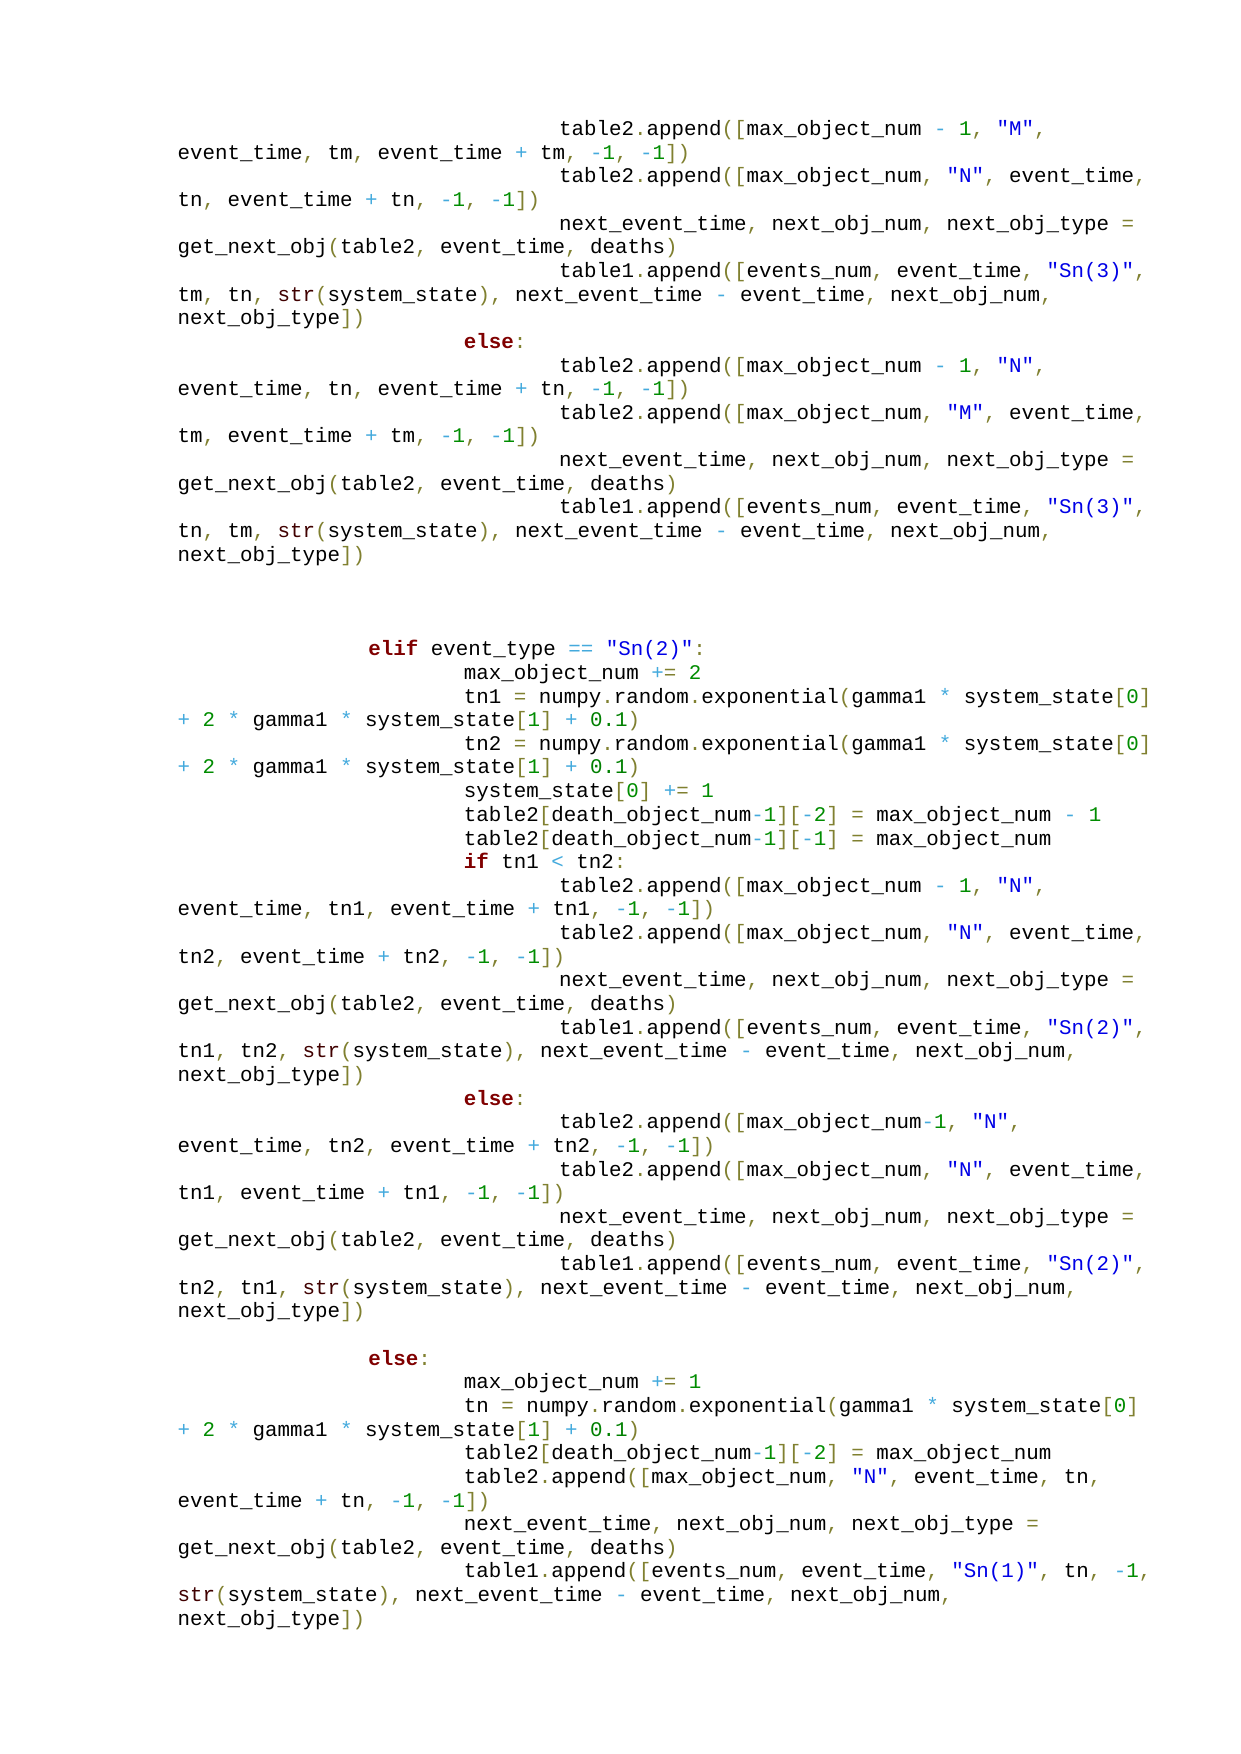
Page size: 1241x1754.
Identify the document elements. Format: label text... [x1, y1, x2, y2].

text table1.append([events_num, event_time, "Sn(2)", tn1, tn2, str(system_state), next_event_time - event_time, next_obj_num, next_obj_type]) [177, 1040, 1152, 1111]
text next_event_time, next_obj_num, next_obj_type = get_next_obj(table2, event_time, deaths) [177, 473, 1152, 520]
text system_state[0] += 1 [177, 804, 1152, 827]
text table1.append([events_num, event_time, "Sn(3)", tn, tm, str(system_state), next_event_time - event_time, next_obj_num, next_obj_type]) [177, 520, 1152, 591]
text next_event_time, next_obj_num, next_obj_type = get_next_obj(table2, event_time, deaths) [177, 1537, 1152, 1584]
text table2.append([max_object_num, "N", event_time, tn1, event_time + tn1, -1, -1]) [177, 1182, 1152, 1229]
text else: [177, 1111, 1152, 1135]
text next_event_time, next_obj_num, next_obj_type = get_next_obj(table2, event_time, deaths) [177, 236, 1152, 284]
text table1.append([events_num, event_time, "Sn(2)", tn2, tn1, str(system_state), next_event_time - event_time, next_obj_num, next_obj_type]) [177, 1277, 1152, 1348]
text next_event_time, next_obj_num, next_obj_type = get_next_obj(table2, event_time, deaths) [177, 1229, 1152, 1277]
text table2.append([max_object_num - 1, "M", event_time, tm, event_time + tm, -1, -1]) [177, 142, 1152, 189]
text table2[death_object_num-1][-2] = max_object_num [177, 1466, 1152, 1489]
text else: [177, 354, 1152, 378]
text else: [177, 1371, 1152, 1395]
text table1.append([events_num, event_time, "Sn(3)", tm, tn, str(system_state), next_event_time - event_time, next_obj_num, next_obj_type]) [177, 284, 1152, 354]
text table2.append([max_object_num, "N", event_time, tn, event_time + tn, -1, -1]) [177, 1489, 1152, 1537]
text elif event_type == "Sn(2)": [177, 662, 1152, 686]
text next_event_time, next_obj_num, next_obj_type = get_next_obj(table2, event_time, deaths) [177, 993, 1152, 1040]
text table2.append([max_object_num - 1, "N", event_time, tn1, event_time + tn1, -1, -1]) [177, 898, 1152, 946]
text if tn1 < tn2: [177, 875, 1152, 898]
text max_object_num += 2 [177, 686, 1152, 709]
text tn1 = numpy.random.exponential(gamma1 * system_state[0] + 2 * gamma1 * system_state[1] + 0.1) [177, 709, 1152, 757]
text table2.append([max_object_num - 1, "N", event_time, tn, event_time + tn, -1, -1]) [177, 378, 1152, 426]
text table2.append([max_object_num, "M", event_time, tm, event_time + tm, -1, -1]) [177, 426, 1152, 473]
text table2.append([max_object_num-1, "N", event_time, tn2, event_time + tn2, -1, -1]) [177, 1135, 1152, 1182]
text tn = numpy.random.exponential(gamma1 * system_state[0] + 2 * gamma1 * system_state[1] + 0.1) [177, 1419, 1152, 1466]
text table2[death_object_num-1][-1] = max_object_num [177, 851, 1152, 875]
text table2.append([max_object_num, "N", event_time, tn2, event_time + tn2, -1, -1]) [177, 946, 1152, 993]
text table2.append([max_object_num, "N", event_time, tn, event_time + tn, -1, -1]) [177, 189, 1152, 236]
text table2[death_object_num-1][-2] = max_object_num - 1 [177, 827, 1152, 851]
text if tm < tn: [177, 118, 1152, 142]
text max_object_num += 1 [177, 1395, 1152, 1419]
text tn2 = numpy.random.exponential(gamma1 * system_state[0] + 2 * gamma1 * system_state[1] + 0.1) [177, 757, 1152, 804]
